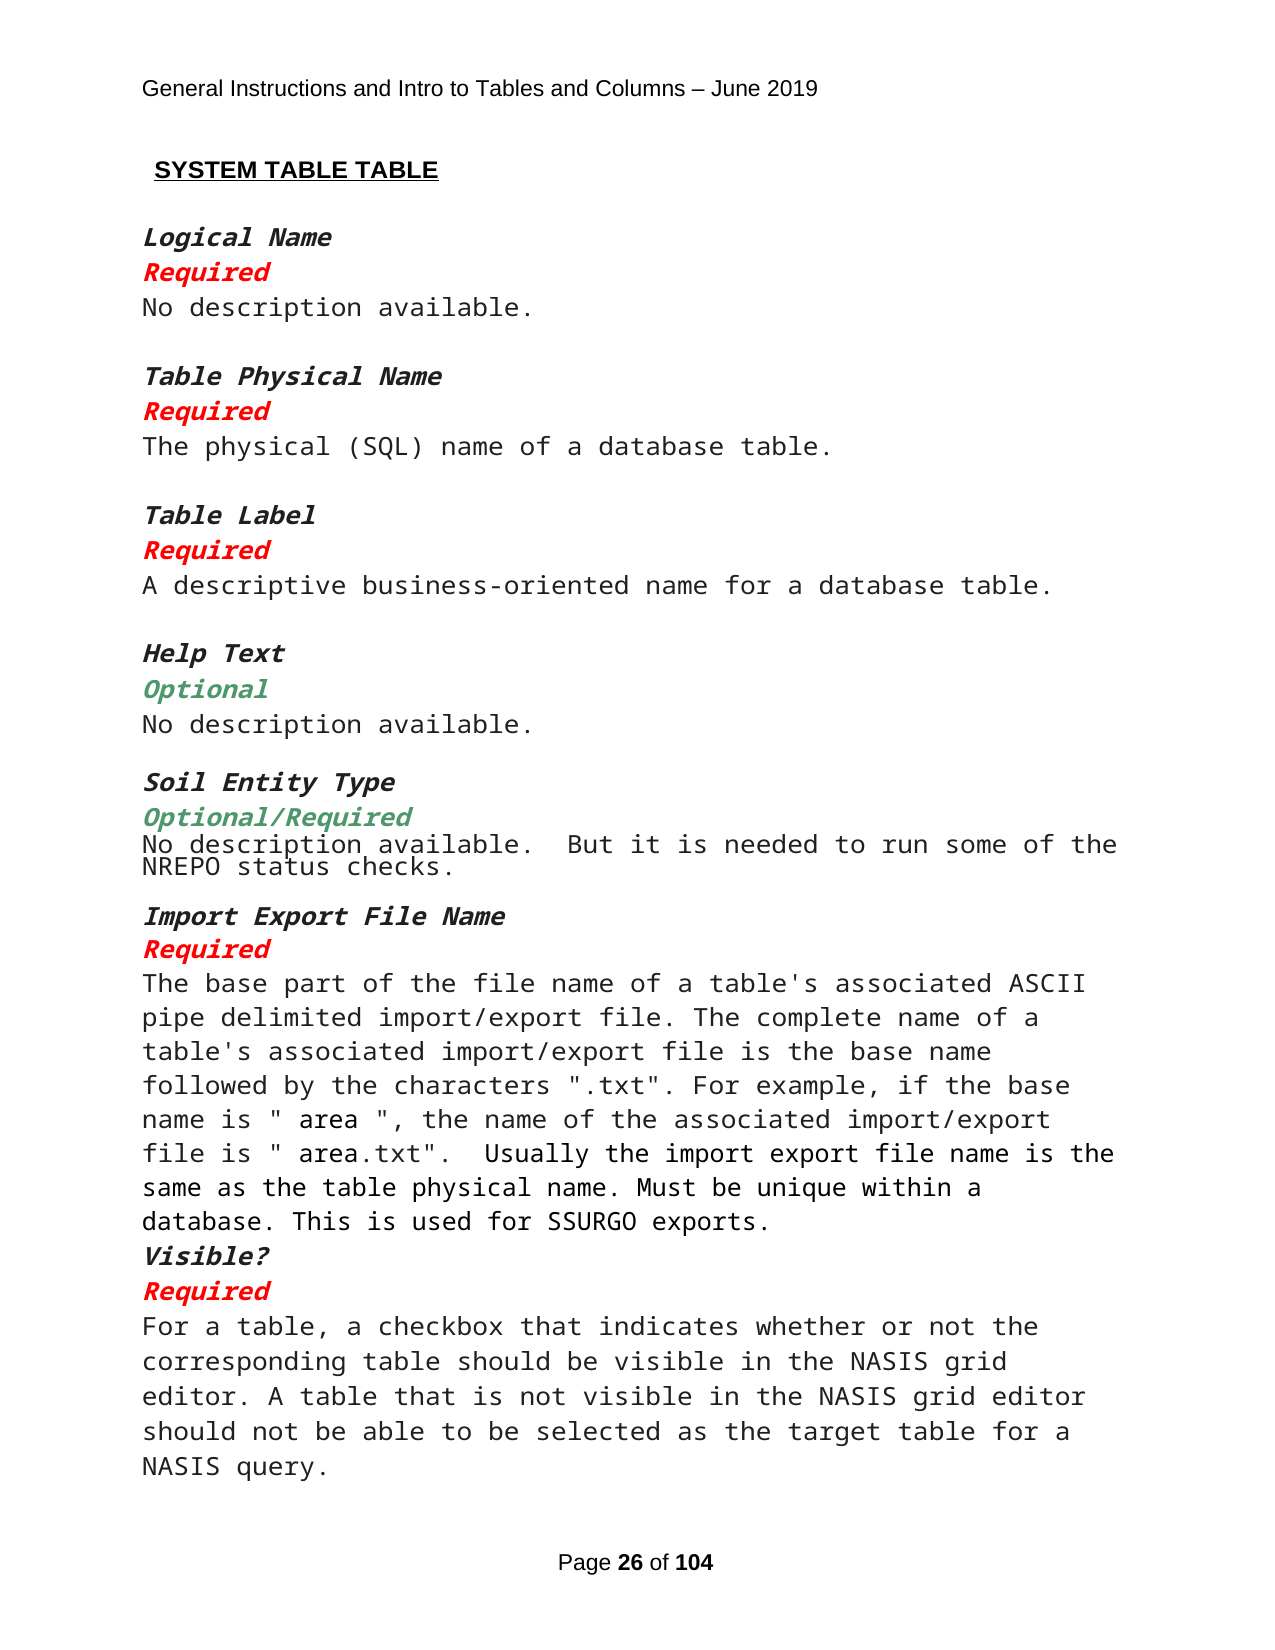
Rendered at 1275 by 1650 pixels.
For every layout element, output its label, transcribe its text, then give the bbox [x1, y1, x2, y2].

text Required [142, 532, 1129, 567]
subtitle Optional/Required [142, 800, 1129, 834]
subtitle Optional [142, 672, 1129, 706]
text Required [142, 393, 1129, 428]
text No description available. [142, 707, 1129, 741]
subtitle Soil Entity Type [142, 765, 1129, 799]
text Required [142, 932, 1129, 966]
subtitle Logical Name [142, 219, 1129, 253]
text Required [142, 1273, 1129, 1307]
subtitle Table Label [142, 497, 1129, 532]
text The physical (SQL) name of a database table. [142, 429, 1129, 463]
subtitle Help Text [142, 636, 1129, 670]
text No description available. [142, 290, 1129, 324]
text Required [142, 254, 1129, 288]
subtitle SYSTEM TABLE TABLE [154, 156, 1129, 184]
text No description available. But it is needed to run some of the NREPO status checks. [142, 835, 1129, 880]
subtitle Import Export File Name [142, 904, 1129, 931]
text For a table, a checkbox that indicates whether or not the corresponding table should be visible in the NASIS grid editor. A table that is not visible in the NASIS grid editor should not be able to be selected as the target table for a NASIS query. [142, 1309, 1110, 1483]
subtitle Visible? [142, 1238, 1129, 1272]
text The base part of the file name of a table's associated ASCII pipe delimited import/export file. The complete name of a table's associated import/export file is the base name followed by the characters ".txt". For example, if the base name is " area ", the name of the associated import/export file is " area.txt". Usually the import export file name is the same as the table physical name. Must be unique within a database. This is used for SSURGO exports. [142, 966, 1129, 1238]
text A descriptive business-oriented name for a database table. [142, 568, 1129, 602]
subtitle Table Physical Name [142, 358, 1129, 393]
